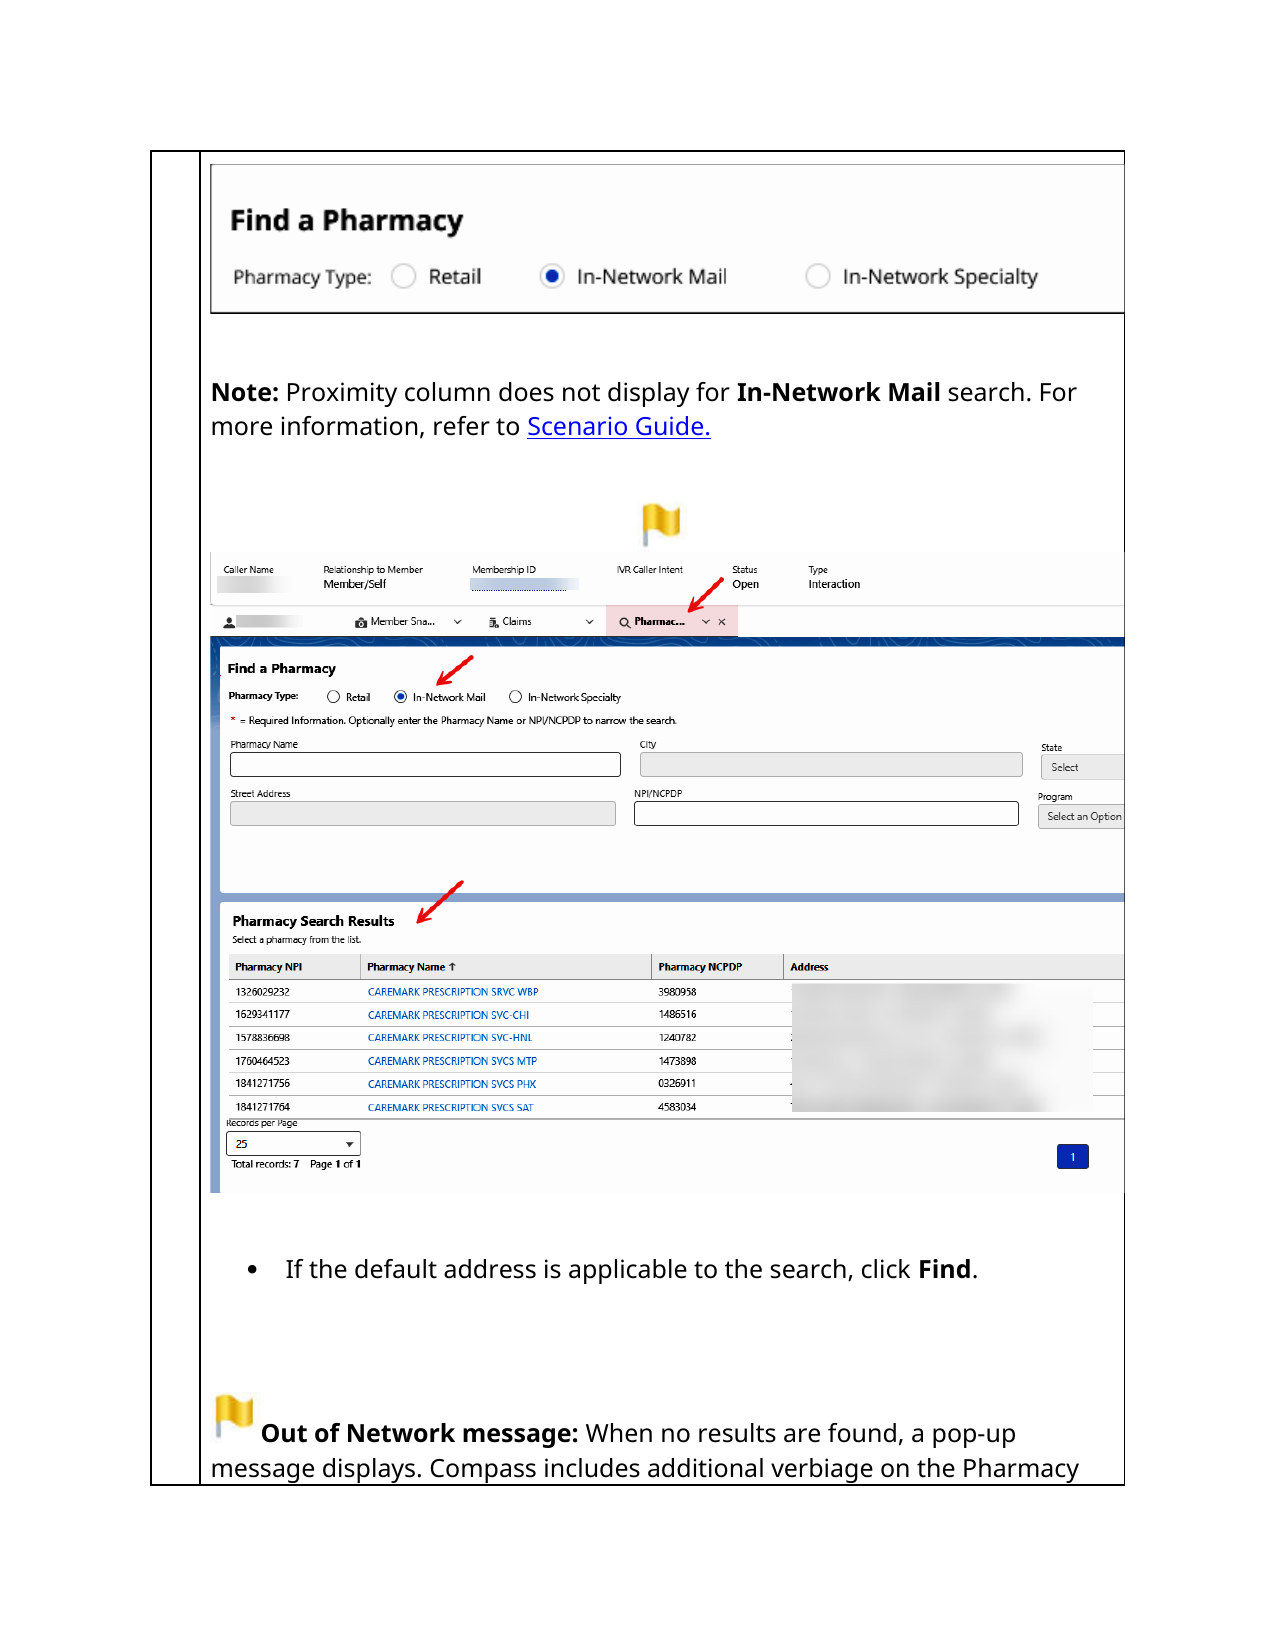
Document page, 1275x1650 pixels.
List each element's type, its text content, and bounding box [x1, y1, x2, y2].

picture [210, 1392, 261, 1443]
table_cell 2 [152, 152, 199, 1484]
picture [210, 502, 1125, 1193]
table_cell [201, 152, 1124, 1484]
picture [210, 164, 1125, 314]
